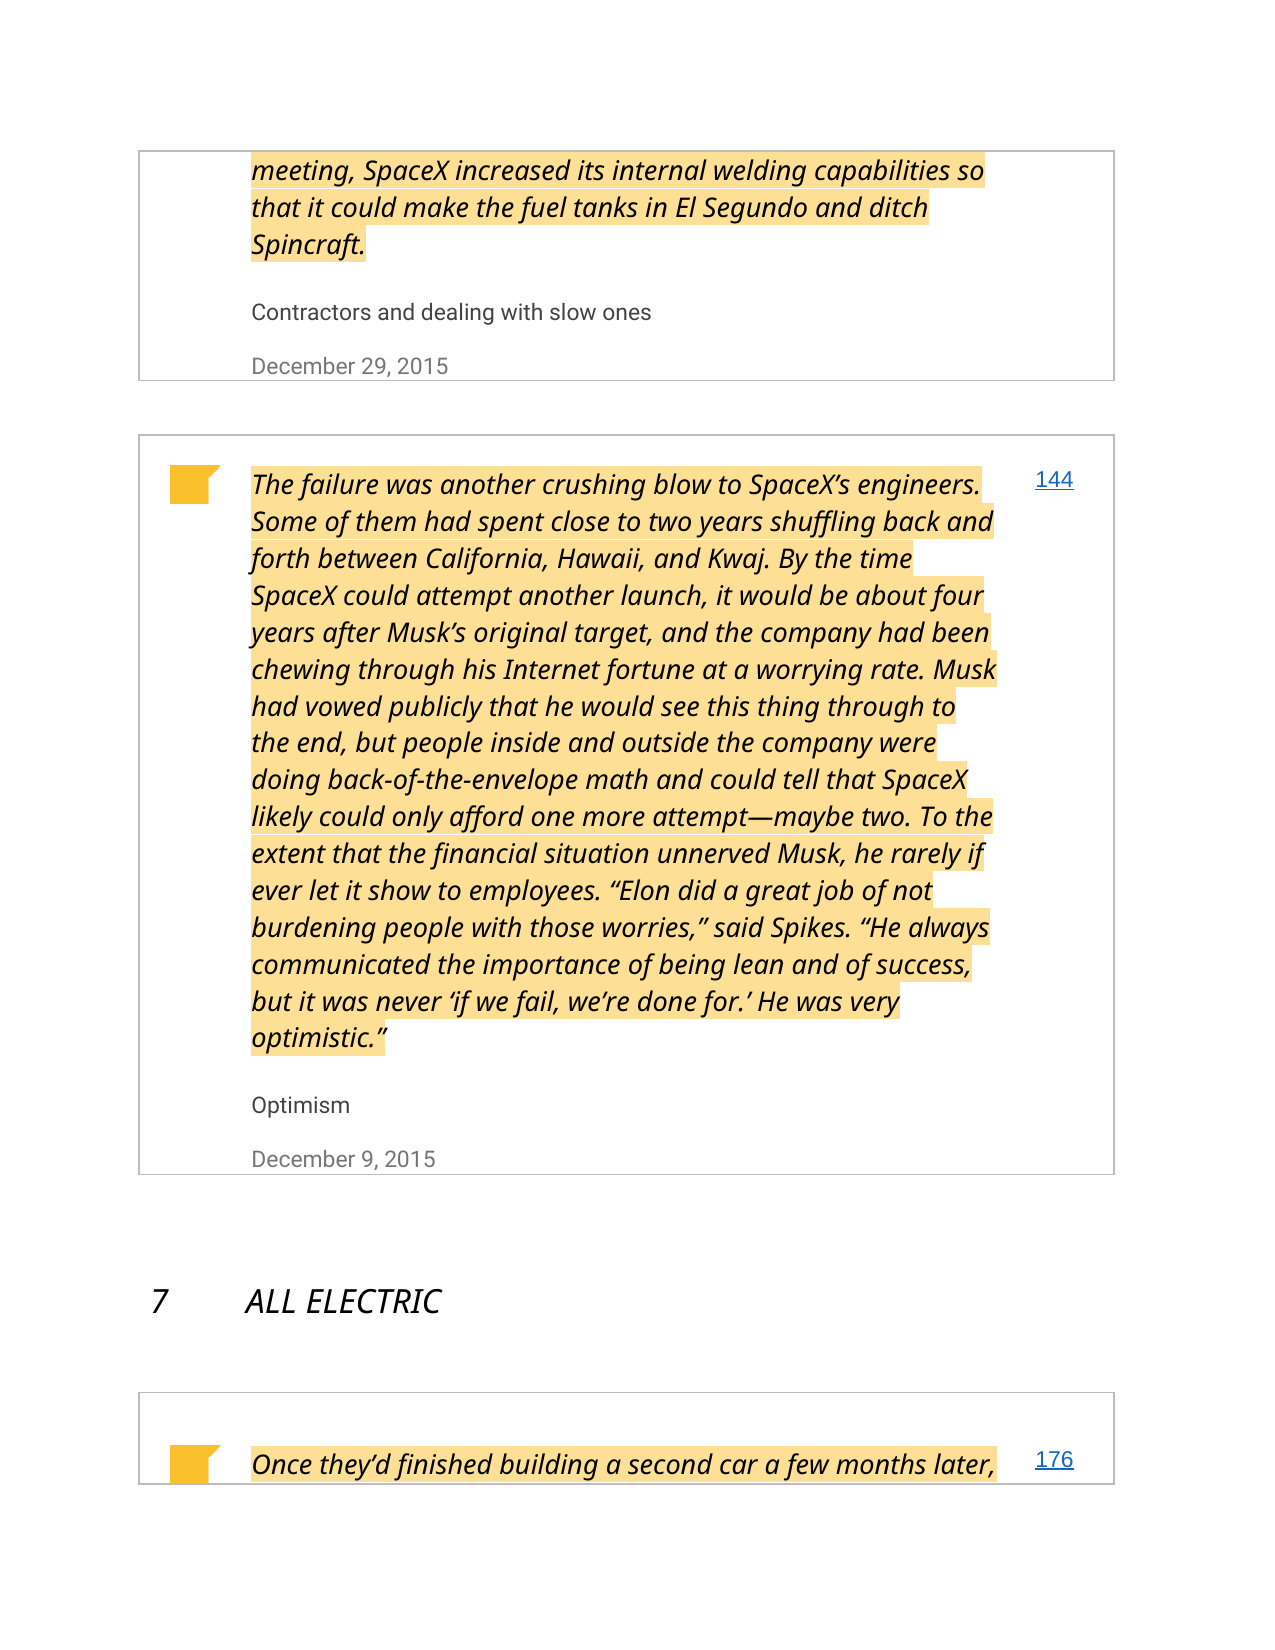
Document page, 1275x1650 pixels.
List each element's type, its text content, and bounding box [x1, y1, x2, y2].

table_header [140, 436, 1113, 1173]
table_header [140, 1393, 1113, 1483]
subtitle 7 ALL ELECTRIC [150, 1277, 1125, 1323]
picture [170, 465, 220, 504]
table_header [140, 152, 1113, 380]
picture [170, 1445, 220, 1483]
